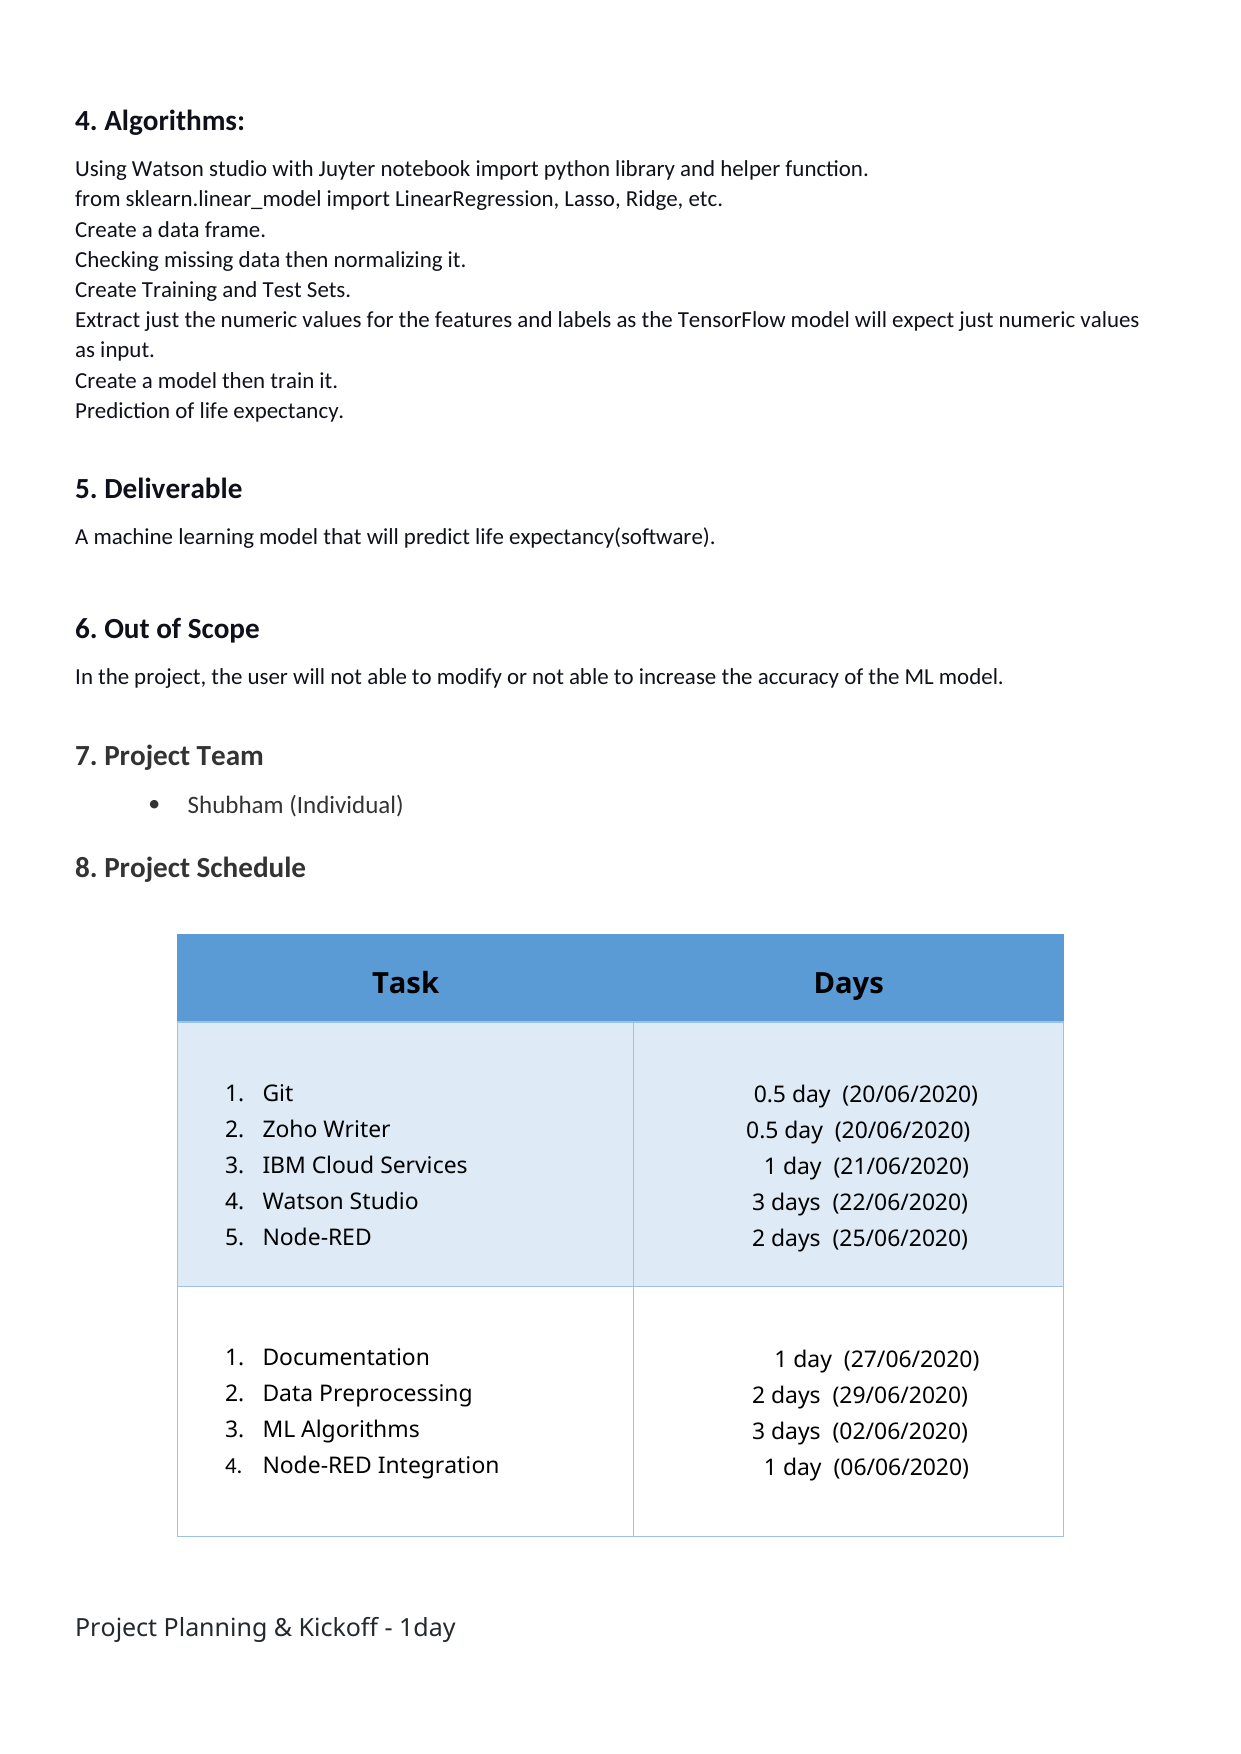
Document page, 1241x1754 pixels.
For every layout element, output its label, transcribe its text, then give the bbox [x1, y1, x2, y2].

text Create a data frame. [75, 215, 1165, 243]
text Project Planning & Kickoff - 1day [75, 1609, 1165, 1643]
text In the project, the user will not able to modify or not able to increase the accuracy of the ML model. [75, 662, 1165, 690]
table_cell 0.5 day (20/06/2020) 0.5 day (20/06/2020) 1 day (21/06/2020) 3 days (22/06/2020) 2 days (25/06/2020) [634, 1023, 1063, 1286]
text Create a model then train it. [75, 366, 1165, 394]
text 7. Project Team [75, 706, 1165, 772]
table_cell Git Zoho Writer IBM Cloud Services Watson Studio Node-RED [178, 1023, 633, 1286]
text 8. Project Schedule [75, 849, 1165, 884]
text 4. Algorithms: [75, 102, 1165, 138]
text A machine learning model that will predict life expectancy(software). [75, 522, 1165, 550]
text Create Training and Test Sets. [75, 275, 1165, 303]
text Prediction of life expectancy. [75, 396, 1165, 424]
table_header Task [178, 935, 633, 1021]
text from sklearn.linear_model import LinearRegression, Lasso, Ridge, etc. [75, 184, 1165, 213]
list Shubham (Individual) [150, 789, 1165, 819]
text Extract just the numeric values for the features and labels as the TensorFlow model will expect just numeric values as input. [75, 305, 1165, 364]
table_cell 1 day (27/06/2020) 2 days (29/06/2020) 3 days (02/06/2020) 1 day (06/06/2020) [634, 1287, 1063, 1536]
text 5. Deliverable [75, 470, 1165, 506]
table_header Days [634, 935, 1063, 1021]
text Checking missing data then normalizing it. [75, 245, 1165, 273]
text 6. Out of Scope [75, 610, 1165, 646]
text Using Watson studio with Juyter notebook import python library and helper function. [75, 154, 1165, 182]
table_cell Documentation Data Preprocessing ML Algorithms Node-RED Integration [178, 1287, 633, 1536]
